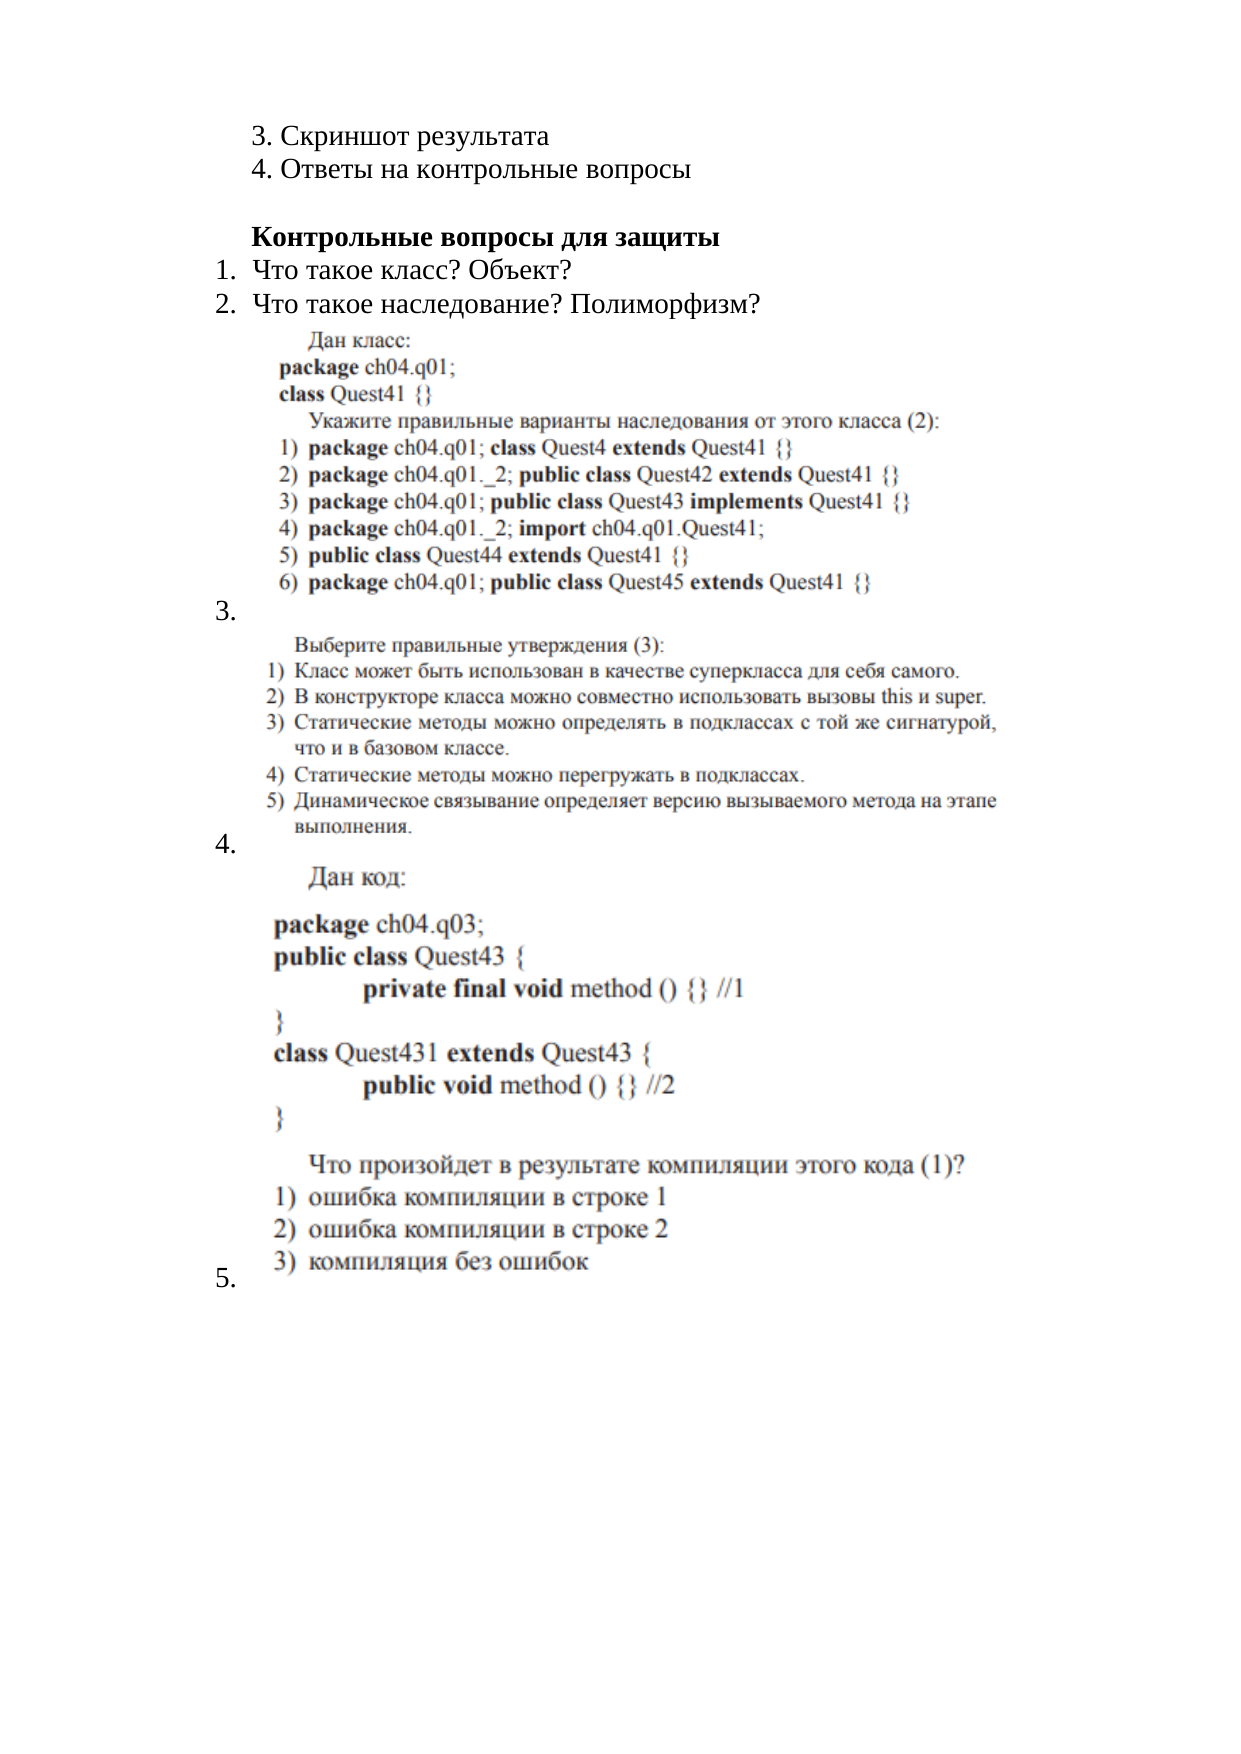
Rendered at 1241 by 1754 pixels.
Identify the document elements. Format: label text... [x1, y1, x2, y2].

picture [252, 627, 1020, 854]
picture [252, 859, 984, 1288]
text Контрольные вопросы для защиты [177, 219, 1152, 252]
list Что такое наследование? Полиморфизм? [215, 286, 1152, 319]
text 4. Ответы на контрольные вопросы [177, 152, 1152, 185]
list Что такое класс? Объект? [215, 252, 1152, 286]
picture [252, 319, 964, 621]
text 3. Скриншот результата [177, 118, 1152, 152]
